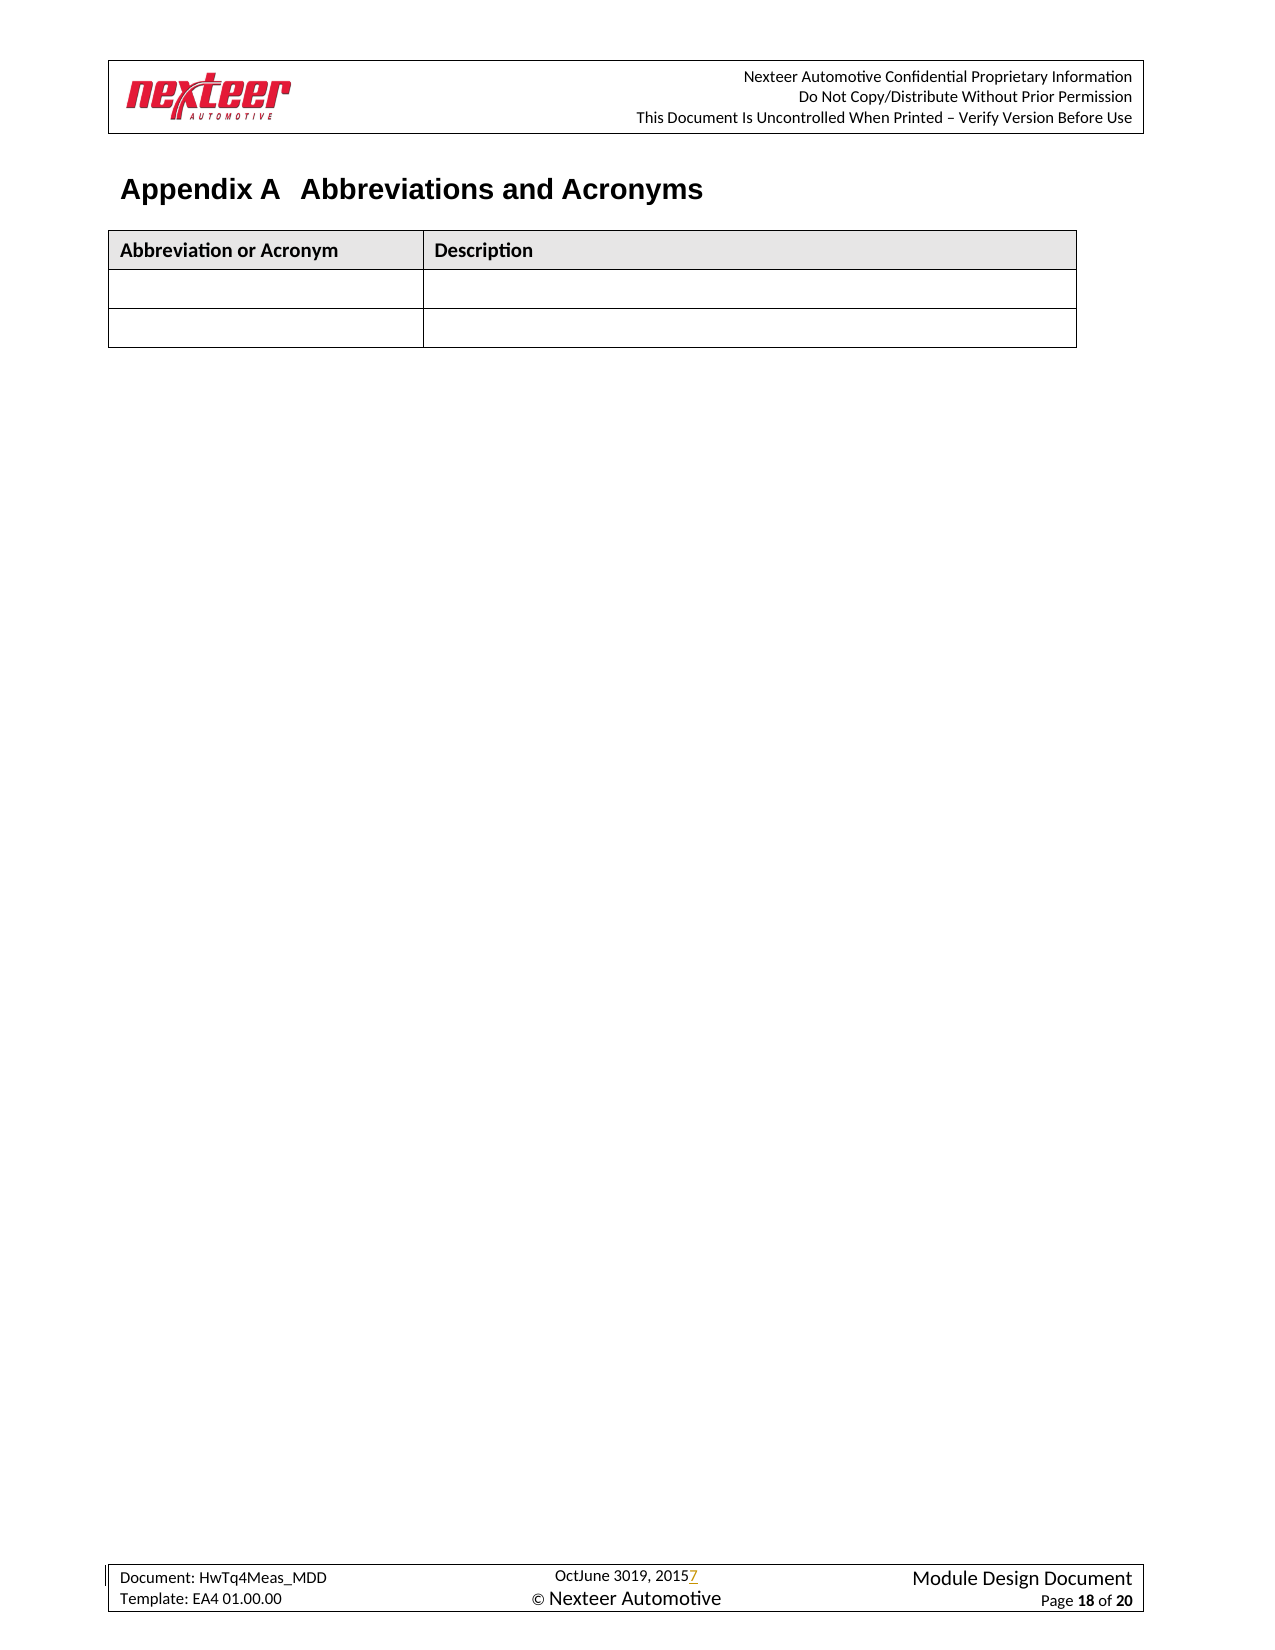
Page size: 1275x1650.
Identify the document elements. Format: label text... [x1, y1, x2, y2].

table_cell [424, 309, 1076, 347]
picture [120, 61, 295, 133]
table_header Abbreviation or Acronym [109, 231, 423, 269]
table_cell [109, 270, 423, 308]
subtitle Abbreviations and Acronyms [120, 172, 1155, 205]
table_cell [424, 270, 1076, 308]
table_cell [109, 309, 423, 347]
table_header Description [424, 231, 1076, 269]
